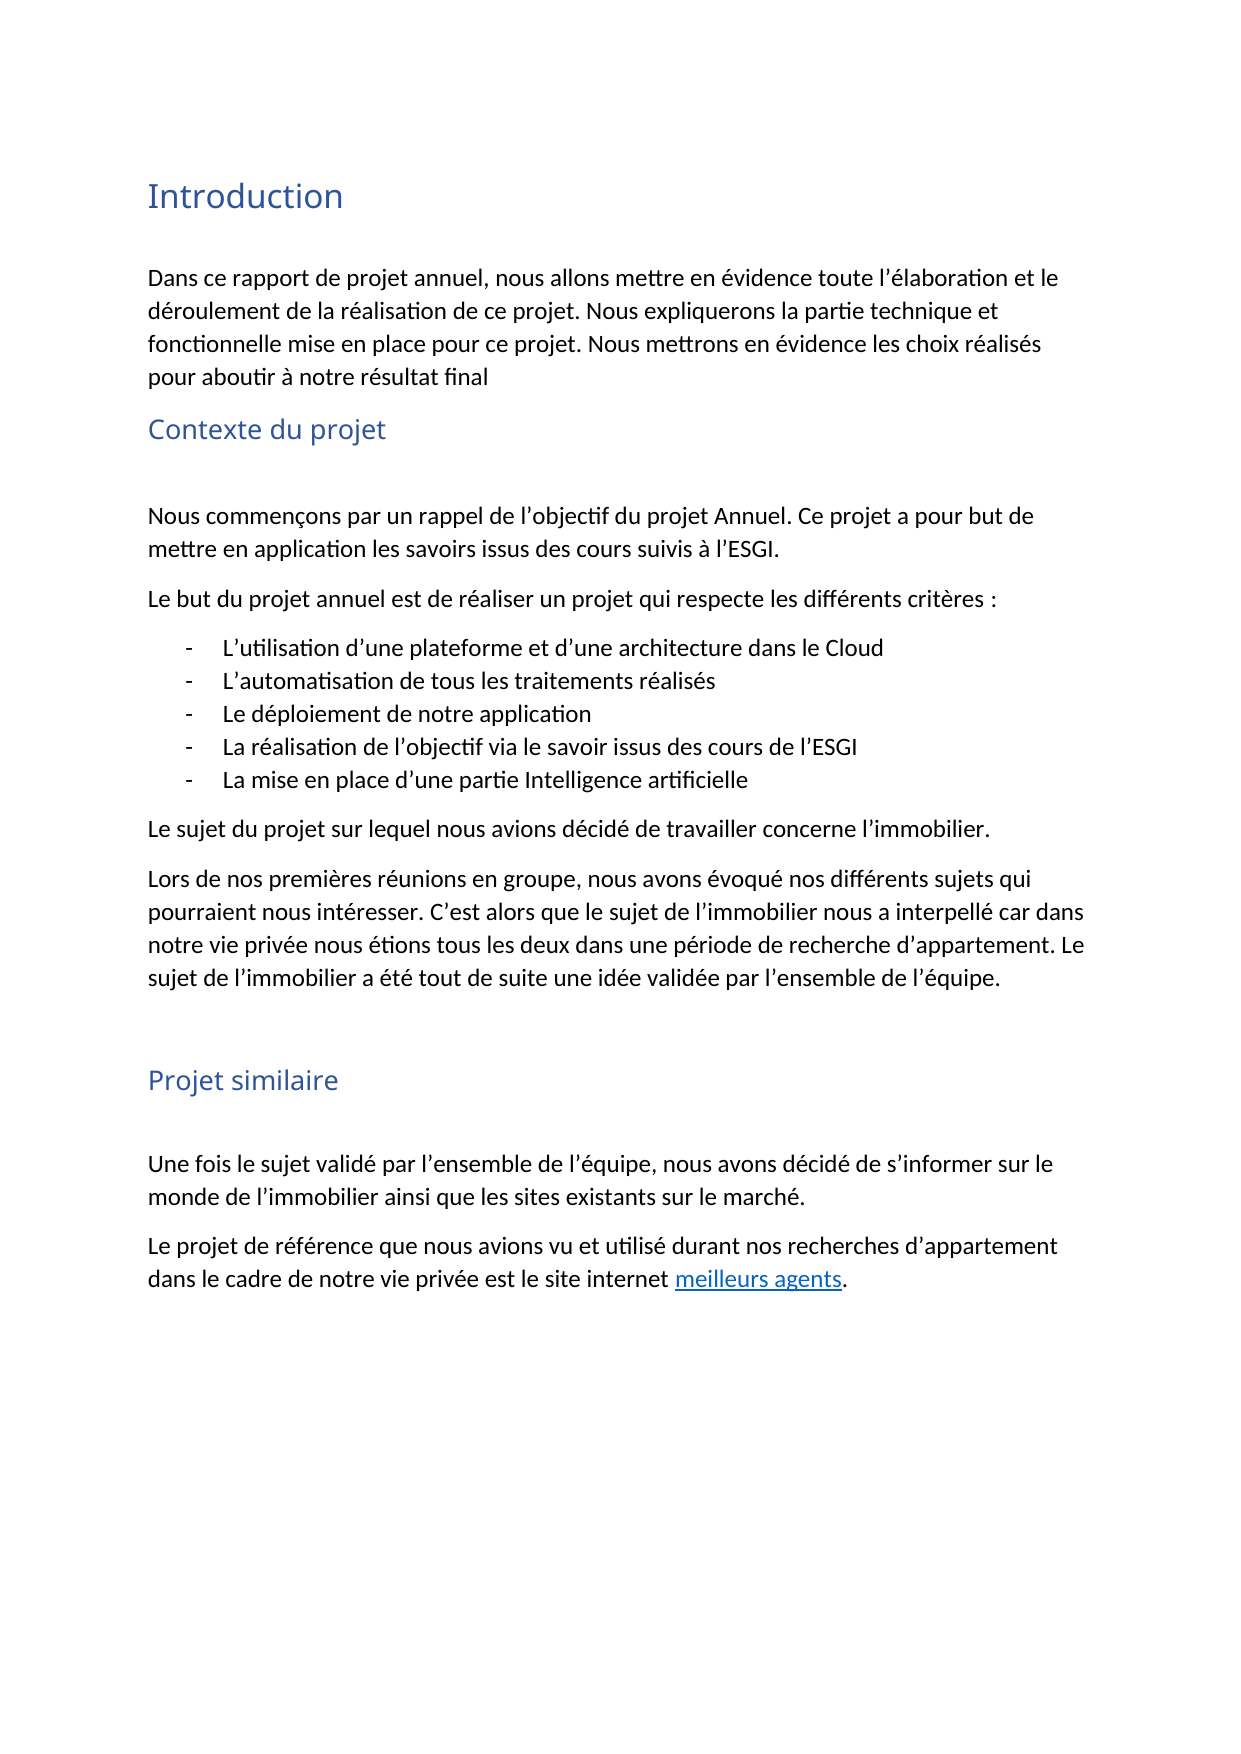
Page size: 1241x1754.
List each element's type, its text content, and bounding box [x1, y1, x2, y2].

list L’automatisation de tous les traitements réalisés [185, 665, 1093, 696]
text Une fois le sujet validé par l’ensemble de l’équipe, nous avons décidé de s’informer sur le monde de l’immobilier ainsi que les sites existants sur le marché. [148, 1148, 1093, 1211]
subtitle Introduction [148, 173, 1093, 218]
text Le projet de référence que nous avions vu et utilisé durant nos recherches d’appartement dans le cadre de notre vie privée est le site internet meilleurs agents. [148, 1230, 1093, 1294]
text Lors de nos premières réunions en groupe, nous avons évoqué nos différents sujets qui pourraient nous intéresser. C’est alors que le sujet de l’immobilier nous a interpellé car dans notre vie privée nous étions tous les deux dans une période de recherche d’appartement. Le sujet de l’immobilier a été tout de suite une idée validée par l’ensemble de l’équipe. [148, 863, 1093, 992]
list Le déploiement de notre application [185, 698, 1093, 729]
text Dans ce rapport de projet annuel, nous allons mettre en évidence toute l’élaboration et le déroulement de la réalisation de ce projet. Nous expliquerons la partie technique et fonctionnelle mise en place pour ce projet. Nous mettrons en évidence les choix réalisés pour aboutir à notre résultat final [148, 262, 1093, 392]
text Le sujet du projet sur lequel nous avions décidé de travailler concerne l’immobilier. [148, 813, 1093, 844]
text Le but du projet annuel est de réaliser un projet qui respecte les différents critères : [148, 583, 1093, 613]
list L’utilisation d’une plateforme et d’une architecture dans le Cloud [185, 632, 1093, 663]
list La mise en place d’une partie Intelligence artificielle [185, 764, 1093, 794]
subtitle Contexte du projet [148, 411, 1093, 448]
text Nous commençons par un rappel de l’objectif du projet Annuel. Ce projet a pour but de mettre en application les savoirs issus des cours suivis à l’ESGI. [148, 500, 1093, 564]
subtitle Projet similaire [148, 1061, 1093, 1098]
list La réalisation de l’objectif via le savoir issus des cours de l’ESGI [185, 731, 1093, 762]
